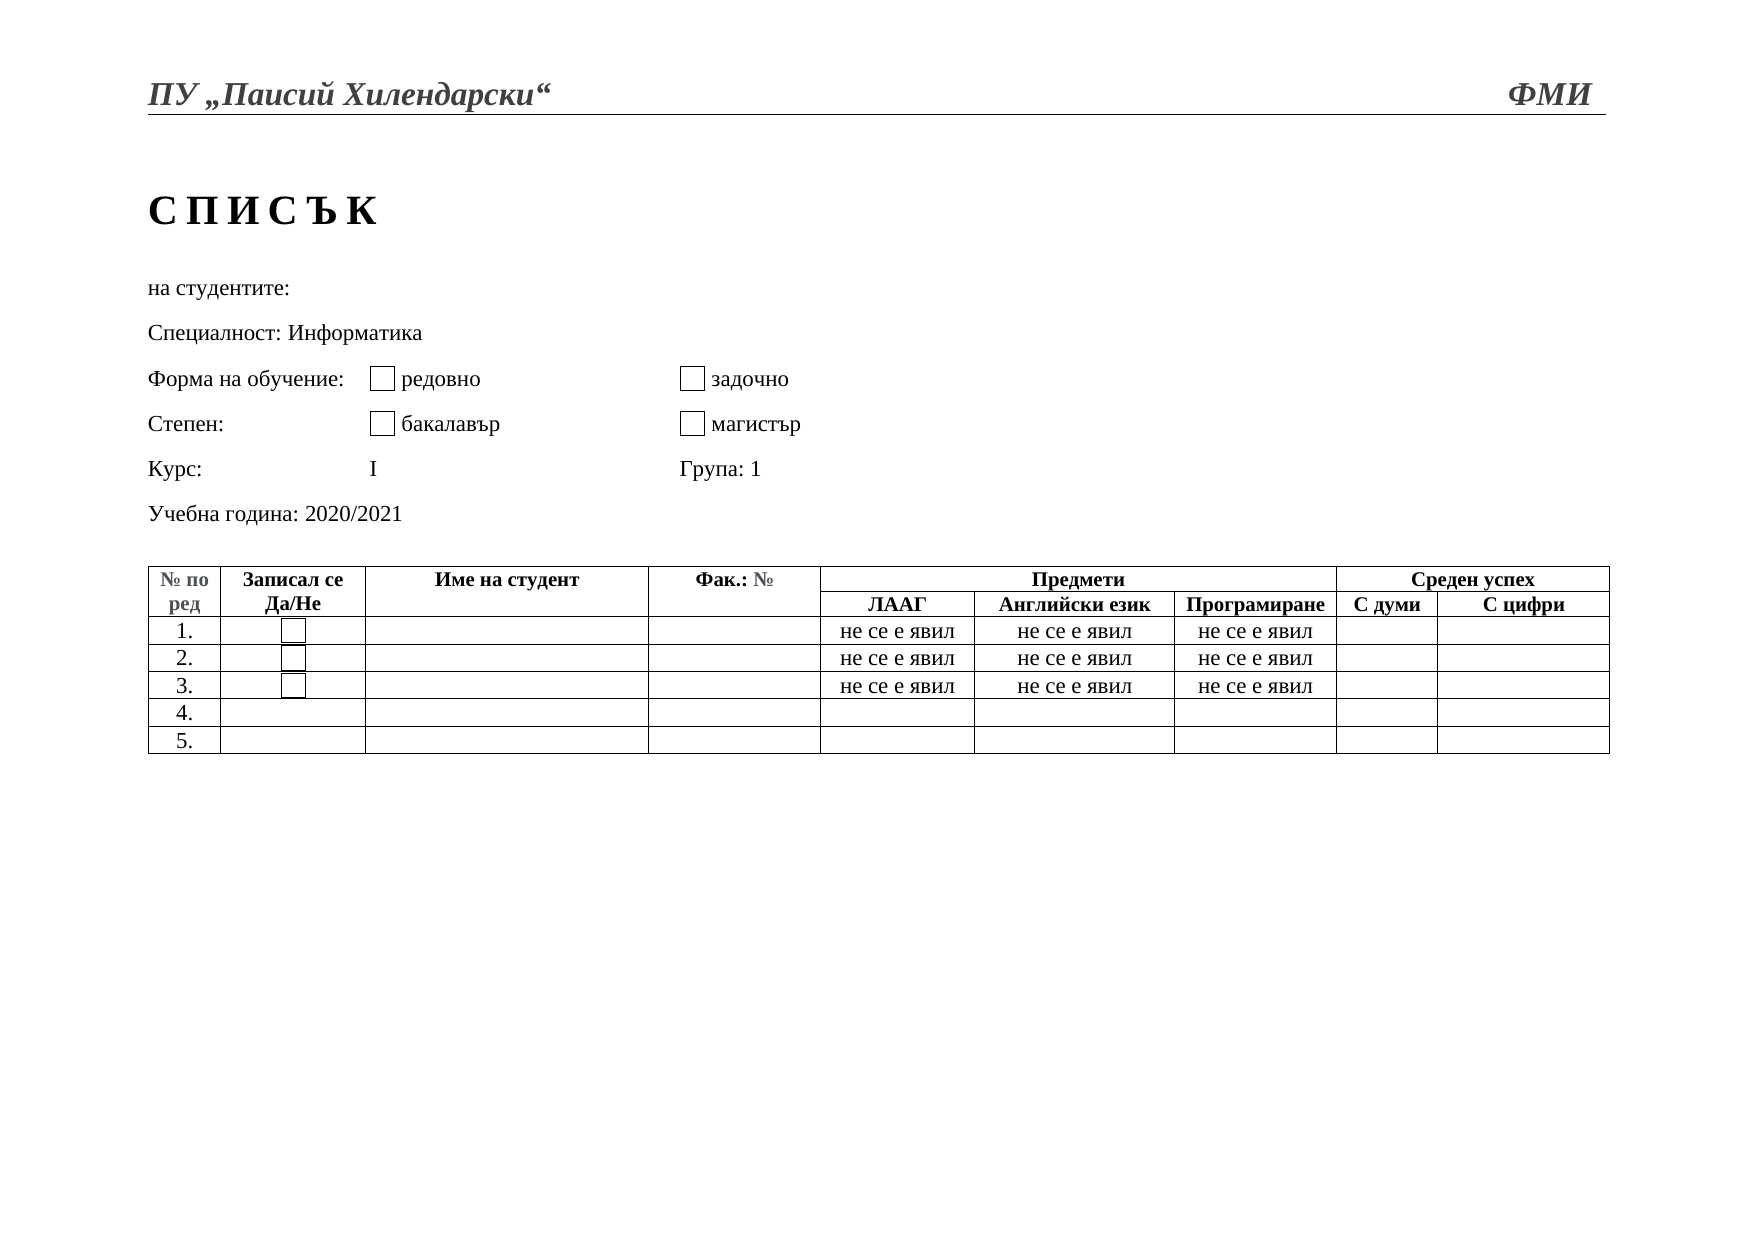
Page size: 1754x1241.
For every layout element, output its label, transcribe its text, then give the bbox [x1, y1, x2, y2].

table_cell 3. [149, 672, 220, 698]
table_cell [366, 617, 648, 643]
text Учебна година: [148, 500, 1606, 526]
table_cell Програмиране [1175, 592, 1336, 616]
table_cell [221, 645, 281, 671]
table_cell ЛААГ [821, 592, 974, 616]
table_cell [221, 699, 365, 726]
table_cell [821, 727, 974, 753]
table_cell [221, 617, 365, 643]
table_header № по ред [149, 567, 220, 616]
table_cell [975, 727, 1174, 753]
table_cell Английски език [975, 592, 1174, 616]
table_cell 1. [149, 617, 220, 643]
table_cell [649, 699, 820, 726]
table_cell [1175, 645, 1336, 671]
table_cell С думи [1337, 592, 1437, 616]
table_cell [306, 645, 365, 671]
table_cell [1438, 672, 1609, 698]
table_cell [975, 645, 1174, 671]
table_cell [1337, 672, 1437, 698]
table_cell [821, 645, 974, 671]
table_cell [1438, 727, 1609, 753]
table_cell 2. [149, 645, 220, 671]
table_cell [1175, 699, 1336, 726]
table_cell 4. [149, 699, 220, 726]
text на студентите: [148, 274, 1606, 301]
table_header Записал се Да/Не [221, 567, 365, 616]
table_cell [1175, 617, 1336, 643]
table_cell [221, 672, 365, 698]
table_cell [366, 645, 648, 671]
table_cell С цифри [1438, 592, 1609, 616]
table_cell [1438, 617, 1609, 643]
text Форма на обучение: редовно задочно [148, 364, 1606, 391]
table_cell [1175, 727, 1336, 753]
table_header Фак.: № [649, 567, 820, 616]
table_cell [1337, 617, 1437, 643]
text Степен: бакалавър магистър [148, 410, 1606, 436]
table_cell [821, 699, 974, 726]
table_cell 5. [149, 727, 220, 753]
table_cell [1337, 645, 1437, 671]
table_cell [282, 646, 305, 670]
text СПИСЪК [148, 185, 1606, 233]
table_cell [1337, 699, 1437, 726]
table_cell [366, 727, 648, 753]
text Специалност: [148, 319, 1606, 346]
table_cell [821, 617, 974, 643]
table_cell [366, 672, 648, 698]
table_cell [366, 699, 648, 726]
table_cell [649, 645, 820, 671]
table_cell [1438, 645, 1609, 671]
table_cell [649, 672, 820, 698]
table_cell [975, 617, 1174, 643]
table_cell [821, 672, 974, 698]
table_header Предмети [821, 567, 1336, 591]
text Курс: Група: [148, 455, 1606, 481]
table_header Име на студент [366, 567, 648, 616]
table_cell [649, 617, 820, 643]
table_cell [649, 727, 820, 753]
table_cell [221, 727, 365, 753]
table_cell [975, 672, 1174, 698]
table_header Среден успех [1337, 567, 1609, 591]
table_cell [975, 699, 1174, 726]
table_cell [1337, 727, 1437, 753]
table_cell [1438, 699, 1609, 726]
table_cell [1175, 672, 1336, 698]
